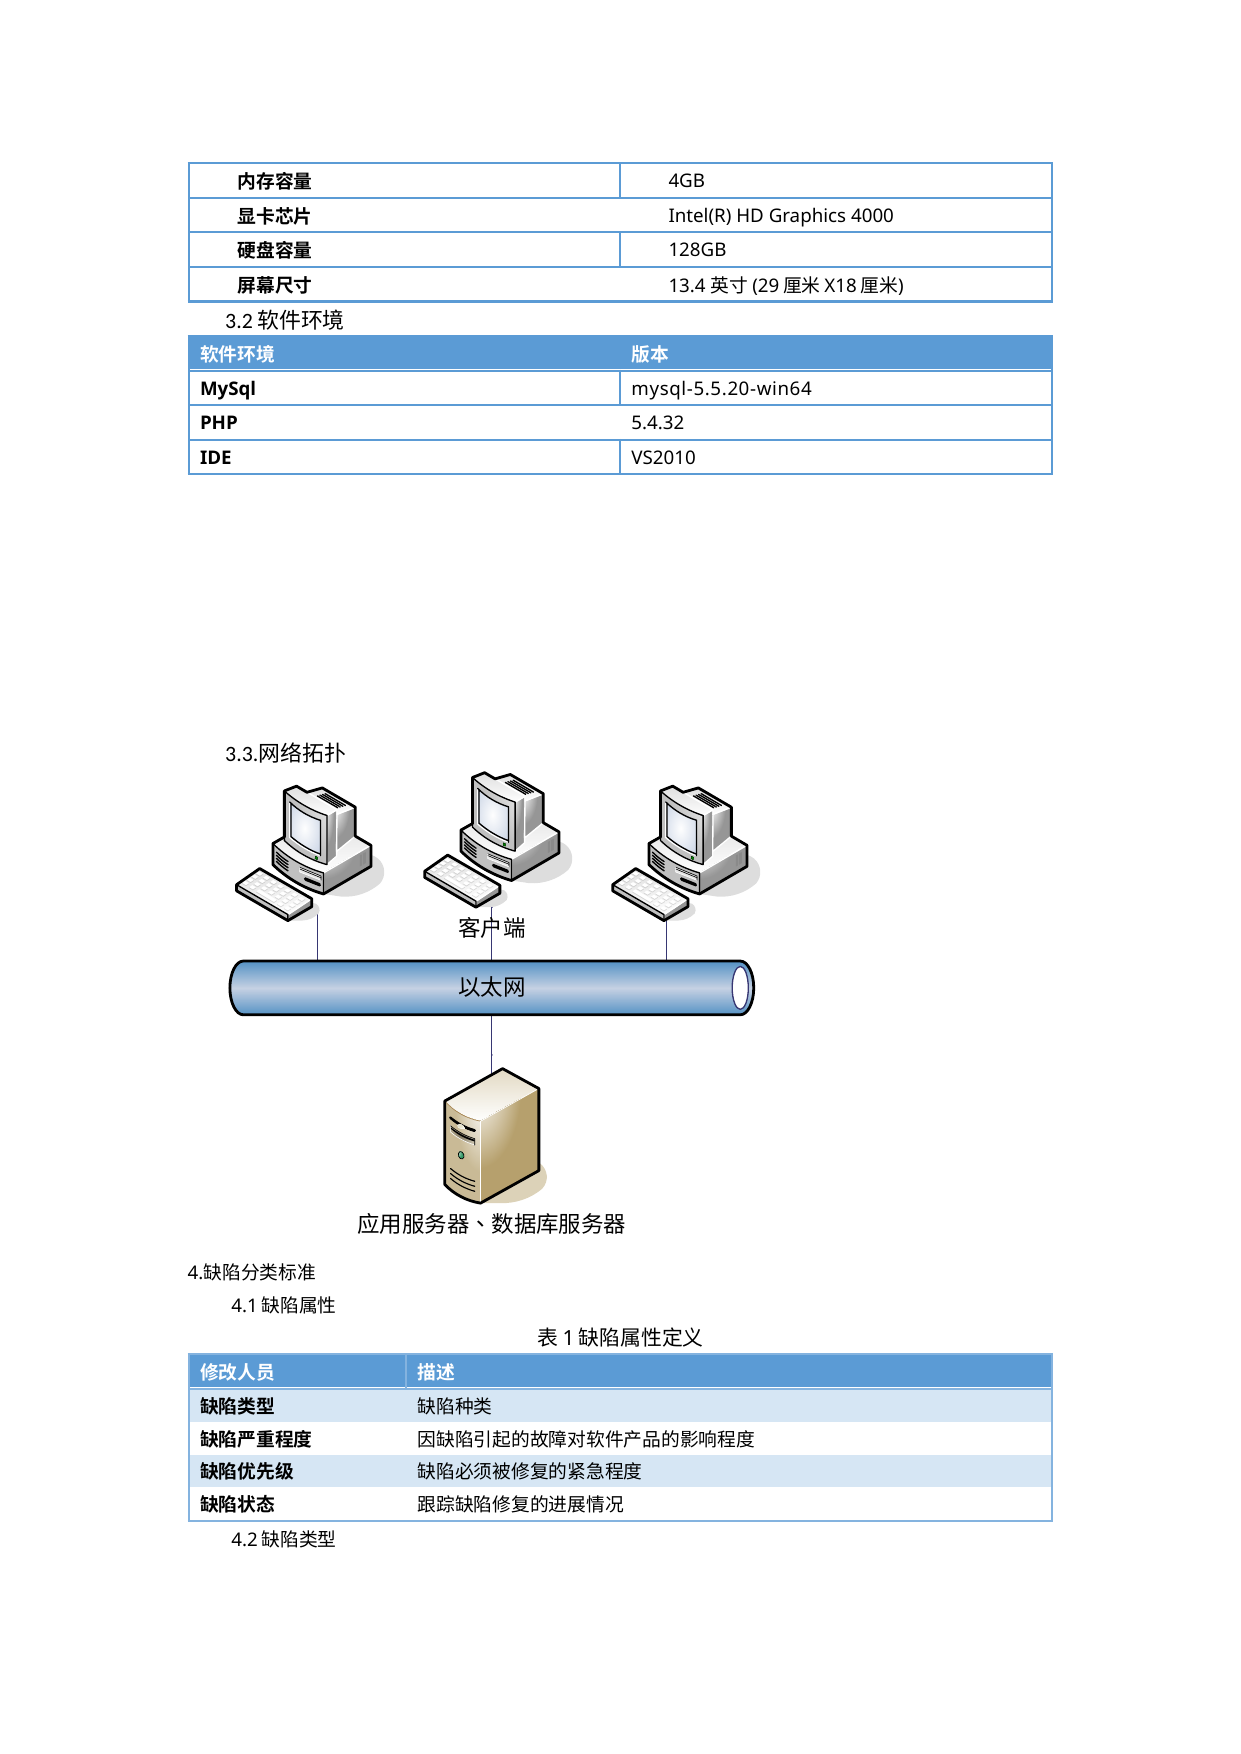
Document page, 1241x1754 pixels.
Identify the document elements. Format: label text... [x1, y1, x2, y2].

table_cell 显卡芯片 [190, 199, 619, 231]
table_header 描述 [407, 1355, 1051, 1387]
table_cell IDE [190, 441, 619, 473]
text 表 1缺陷属性定义 [187, 1320, 1053, 1353]
list 3.2软件环境 [225, 303, 1053, 335]
table_cell 缺陷种类 [406, 1390, 1051, 1422]
table_cell VS2010 [621, 441, 1051, 473]
text 4.2缺陷类型 [187, 1522, 1053, 1554]
table_header 软件环境 [190, 337, 620, 369]
table_cell 4GB [621, 164, 1051, 197]
table_cell Intel(R) HD Graphics 4000 [620, 199, 1051, 231]
table_cell 缺陷严重程度 [190, 1422, 406, 1454]
table_cell PHP [190, 406, 620, 439]
text 4.缺陷分类标准 [187, 1255, 1053, 1288]
table_header 修改人员 [190, 1355, 405, 1387]
table_cell 屏幕尺寸 [190, 268, 619, 300]
table_cell 13.4 英寸 (29厘米X18厘米) [620, 268, 1051, 300]
table_cell 5.4.32 [620, 406, 1051, 439]
table_cell 128GB [621, 233, 1051, 266]
text 4.1缺陷属性 [187, 1288, 1053, 1320]
table_cell 跟踪缺陷修复的进展情况 [406, 1487, 1051, 1519]
table_cell 缺陷必须被修复的紧急程度 [406, 1455, 1051, 1487]
table_cell 缺陷类型 [190, 1390, 406, 1422]
table_header 版本 [620, 337, 1051, 369]
table_cell 硬盘容量 [190, 233, 619, 266]
table_cell 缺陷优先级 [190, 1455, 406, 1487]
table_cell mysql-5.5.20-win64 [621, 372, 1051, 404]
table_cell 内存容量 [190, 164, 619, 197]
table_cell 缺陷状态 [190, 1487, 406, 1519]
list 3.3.网络拓扑 [225, 735, 1053, 768]
table_cell MySql [190, 372, 619, 404]
table_cell 因缺陷引起的故障对软件产品的影响程度 [406, 1422, 1051, 1454]
